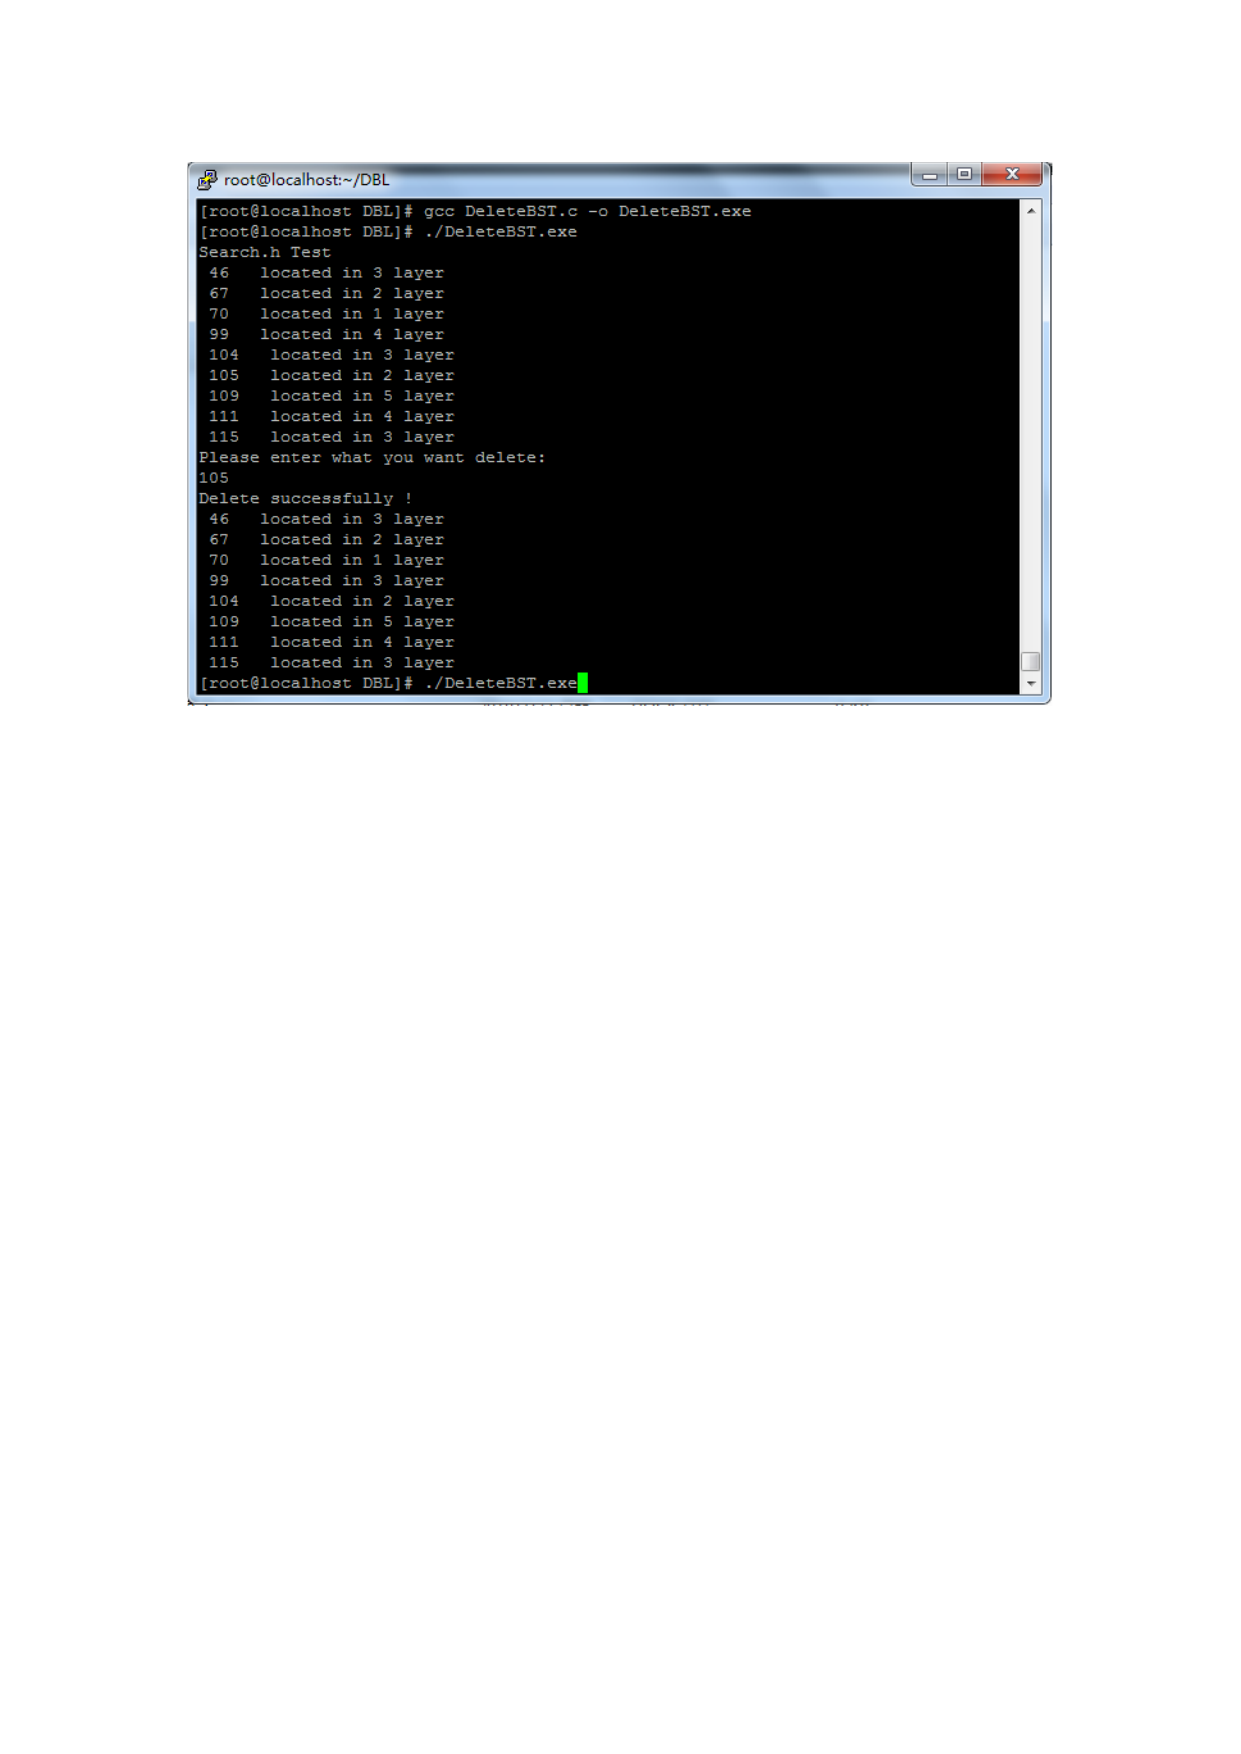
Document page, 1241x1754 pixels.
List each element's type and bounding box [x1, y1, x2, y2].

picture [187, 162, 1053, 706]
